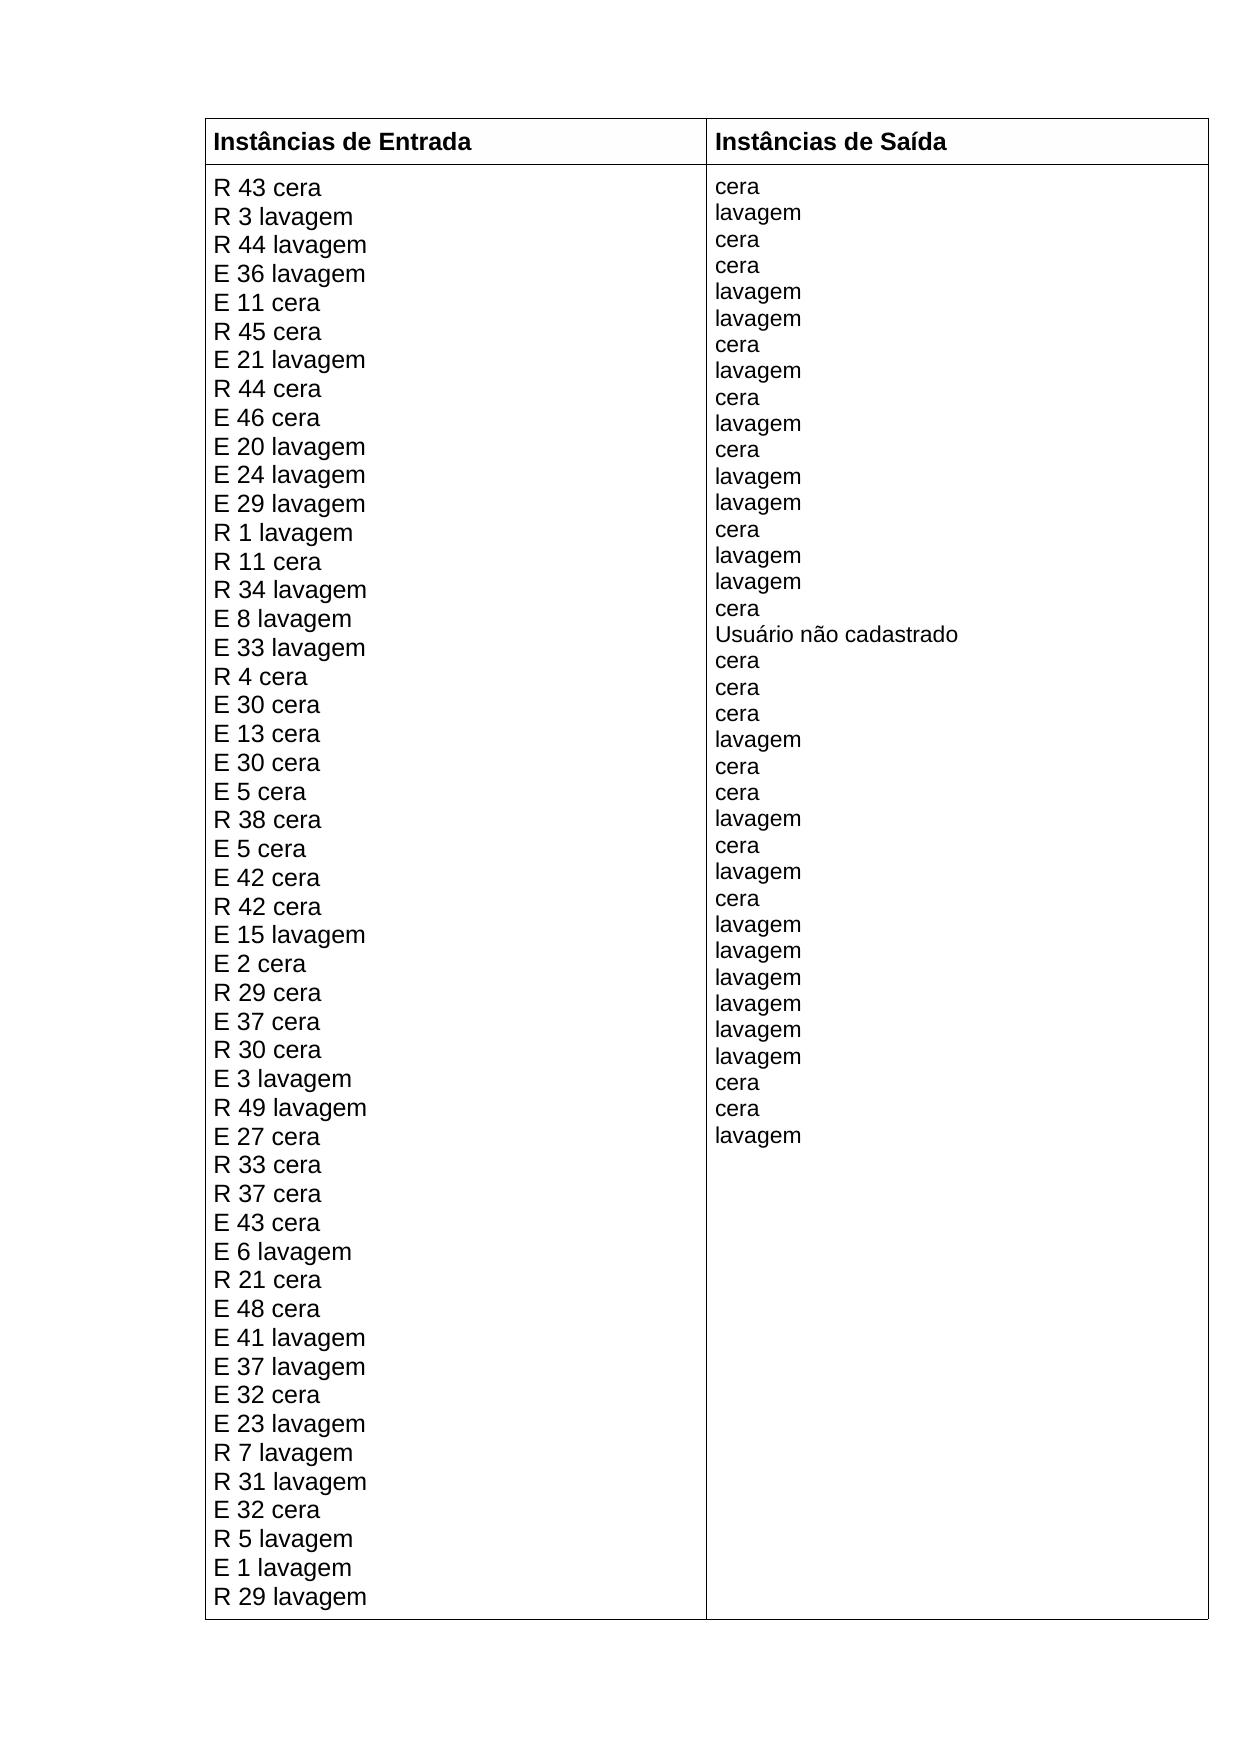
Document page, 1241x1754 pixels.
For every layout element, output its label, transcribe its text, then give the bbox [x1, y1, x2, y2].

table_header Instâncias de Entrada [206, 119, 706, 164]
table_header Instâncias de Saída [707, 119, 1208, 164]
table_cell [707, 165, 1208, 1619]
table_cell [206, 165, 706, 1619]
